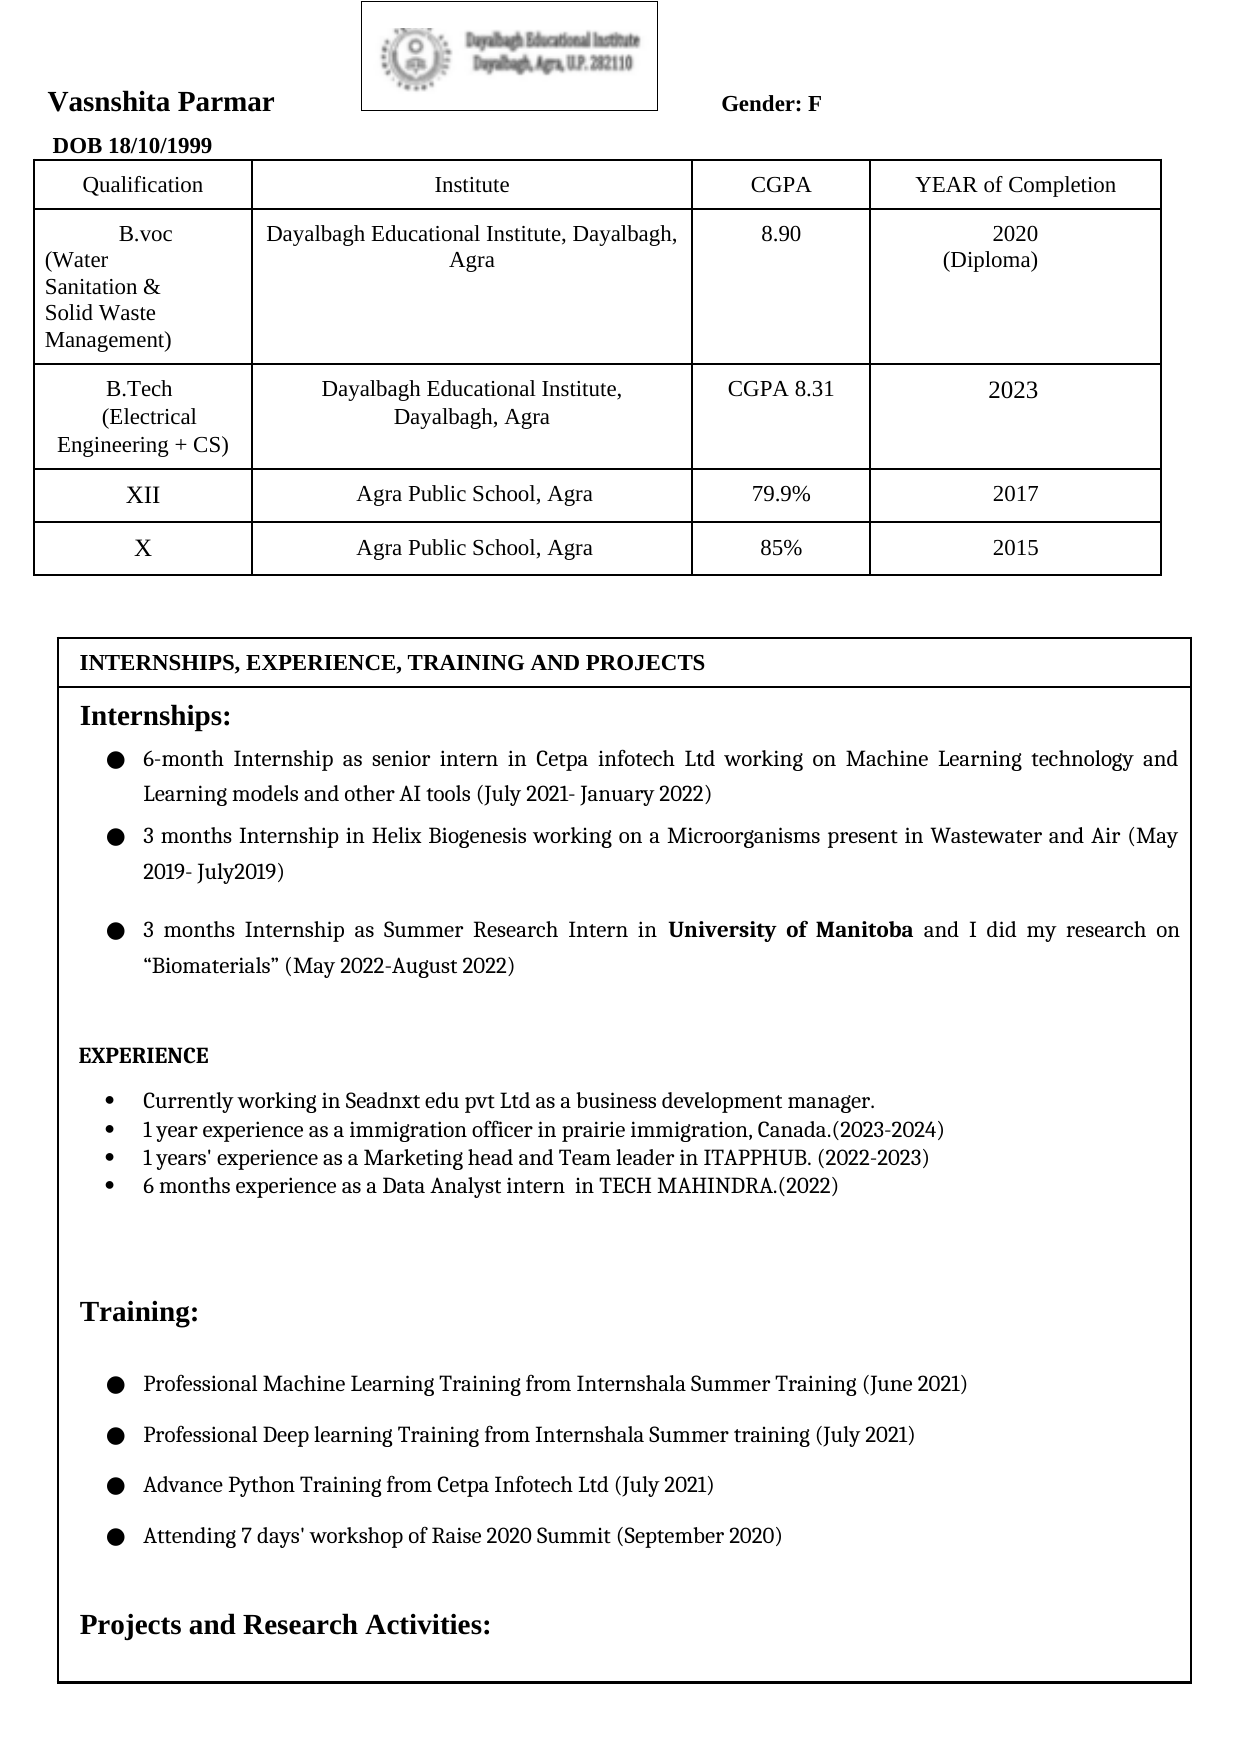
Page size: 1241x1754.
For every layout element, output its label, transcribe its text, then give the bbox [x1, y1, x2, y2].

table_cell 2023 [871, 365, 1160, 468]
table_cell B.Tech (Electrical Engineering + CS) [35, 365, 251, 468]
picture [362, 28, 657, 110]
table_cell Dayalbagh Educational Institute, Dayalbagh, Agra [253, 365, 691, 468]
table_cell 2015 [871, 523, 1160, 574]
table_cell CGPA 8.31 [693, 365, 869, 468]
table_cell B.voc (Water Sanitation & Solid Waste Management) [35, 210, 251, 362]
table_cell 79.9% [693, 470, 869, 521]
table_cell Agra Public School, Agra [253, 470, 691, 521]
table_header Qualification [35, 161, 251, 208]
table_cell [59, 688, 1190, 1681]
table_cell XII [35, 470, 251, 521]
table_cell Dayalbagh Educational Institute, Dayalbagh, Agra [253, 210, 691, 362]
table_header CGPA [693, 161, 869, 208]
table_cell Agra Public School, Agra [253, 523, 691, 574]
table_cell 8.90 [693, 210, 869, 362]
text DOB 18/10/1999 [47, 132, 1195, 158]
table_header INTERNSHIPS, EXPERIENCE, TRAINING AND PROJECTS [59, 639, 1190, 686]
table_header Institute [253, 161, 691, 208]
table_cell 2020 (Diploma) [871, 210, 1160, 362]
table_cell 2017 [871, 470, 1160, 521]
table_header YEAR of Completion [871, 161, 1160, 208]
table_cell X [35, 523, 251, 574]
table_cell 85% [693, 523, 869, 574]
